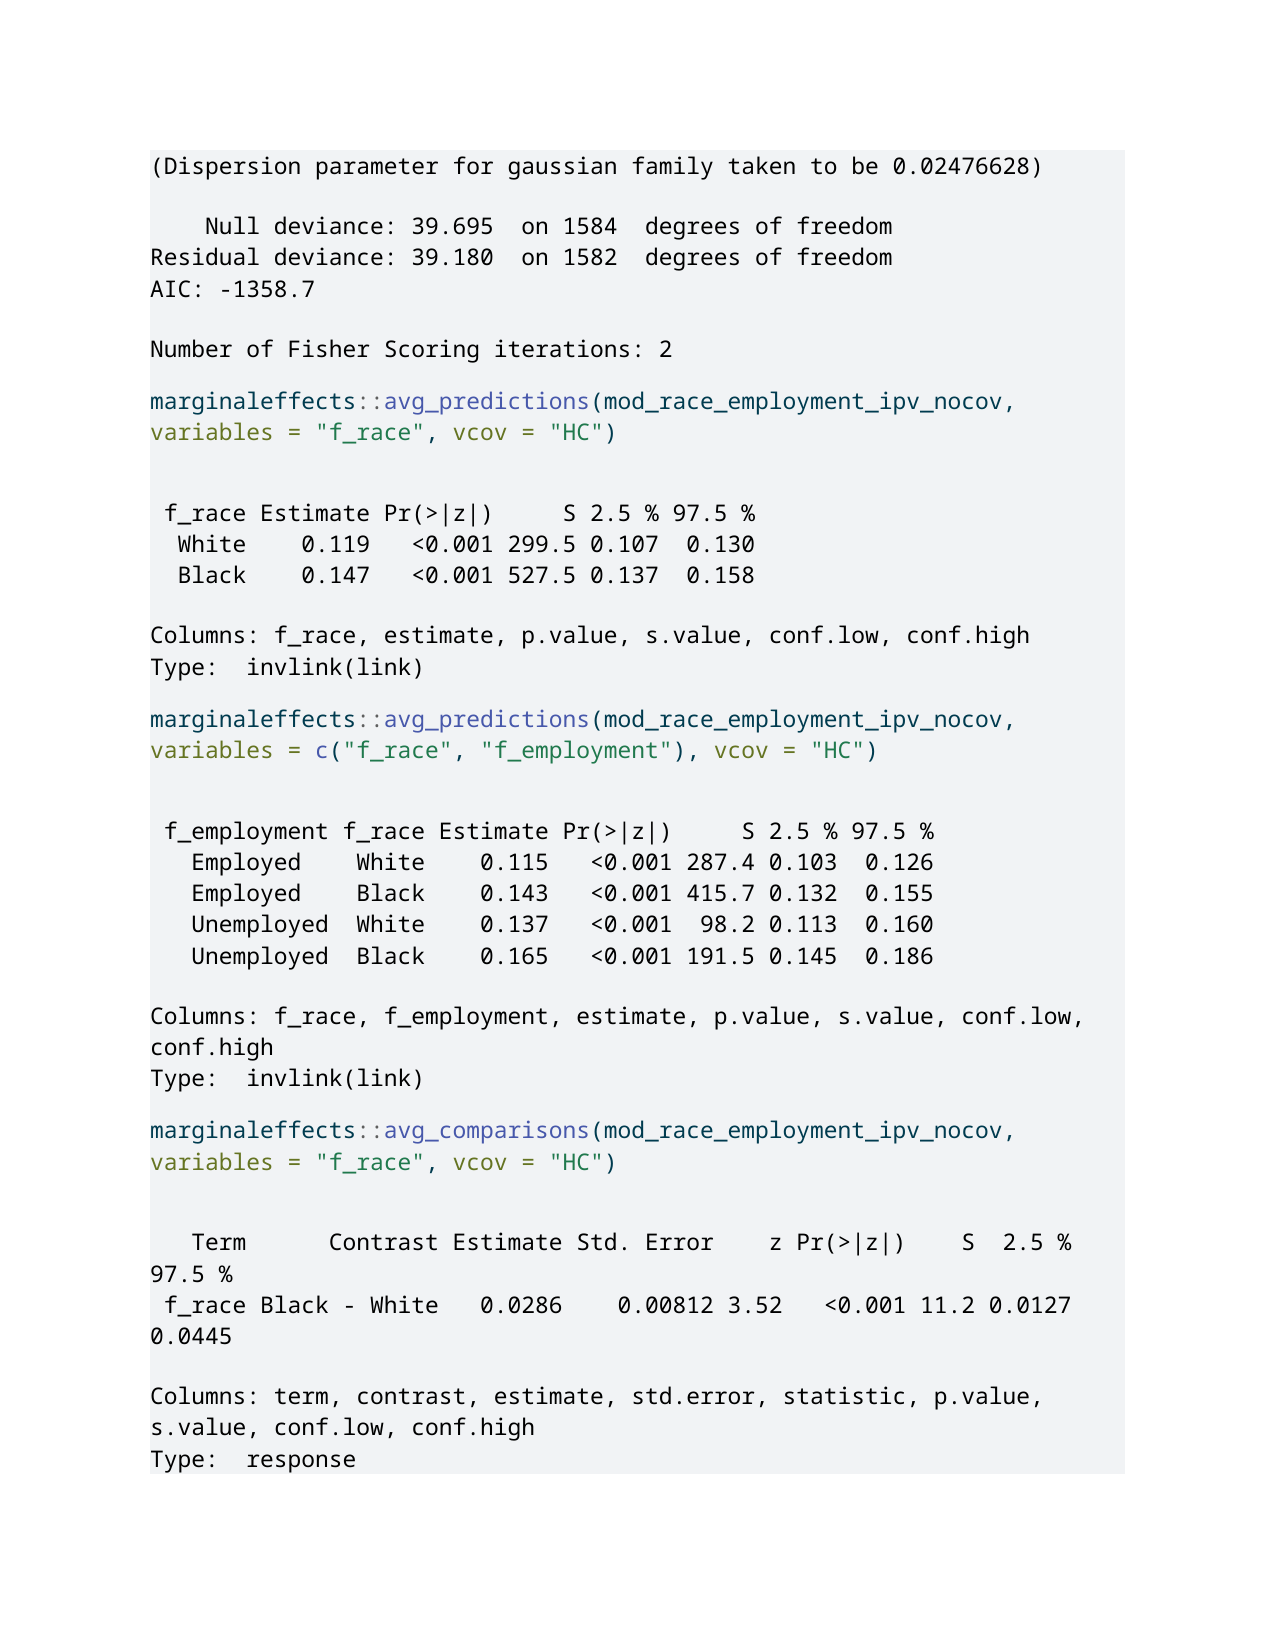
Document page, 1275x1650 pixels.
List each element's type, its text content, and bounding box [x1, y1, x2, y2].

text f_race Estimate Pr(>|z|) S 2.5 % 97.5 % White 0.119 <0.001 299.5 0.107 0.130 Black 0.147 <0.001 527.5 0.137 0.158 Columns: f_race, estimate, p.value, s.value, conf.low, conf.high Type: invlink(link) [150, 468, 1125, 682]
text marginaleffects::avg_comparisons(mod_race_employment_ipv_nocov, variables = "f_race", vcov = "HC") [617, 1114, 1125, 1177]
text f_employment f_race Estimate Pr(>|z|) S 2.5 % 97.5 % Employed White 0.115 <0.001 287.4 0.103 0.126 Employed Black 0.143 <0.001 415.7 0.132 0.155 Unemployed White 0.137 <0.001 98.2 0.113 0.160 Unemployed Black 0.165 <0.001 191.5 0.145 0.186 Columns: f_race, f_employment, estimate, p.value, s.value, conf.low, conf.high Type: invlink(link) [150, 786, 1125, 1093]
text marginaleffects::avg_predictions(mod_race_employment_ipv_nocov, variables = "f_race", vcov = "HC") [150, 384, 1125, 447]
text marginaleffects::avg_predictions(mod_race_employment_ipv_nocov, variables = c("f_race", "f_employment"), vcov = "HC") [150, 702, 1125, 765]
text Term Contrast Estimate Std. Error z Pr(>|z|) S 2.5 % 97.5 % f_race Black - White 0.0286 0.00812 3.52 <0.001 11.2 0.0127 0.0445 Columns: term, contrast, estimate, std.error, statistic, p.value, s.value, conf.low, conf.high Type: response [150, 1197, 1125, 1474]
